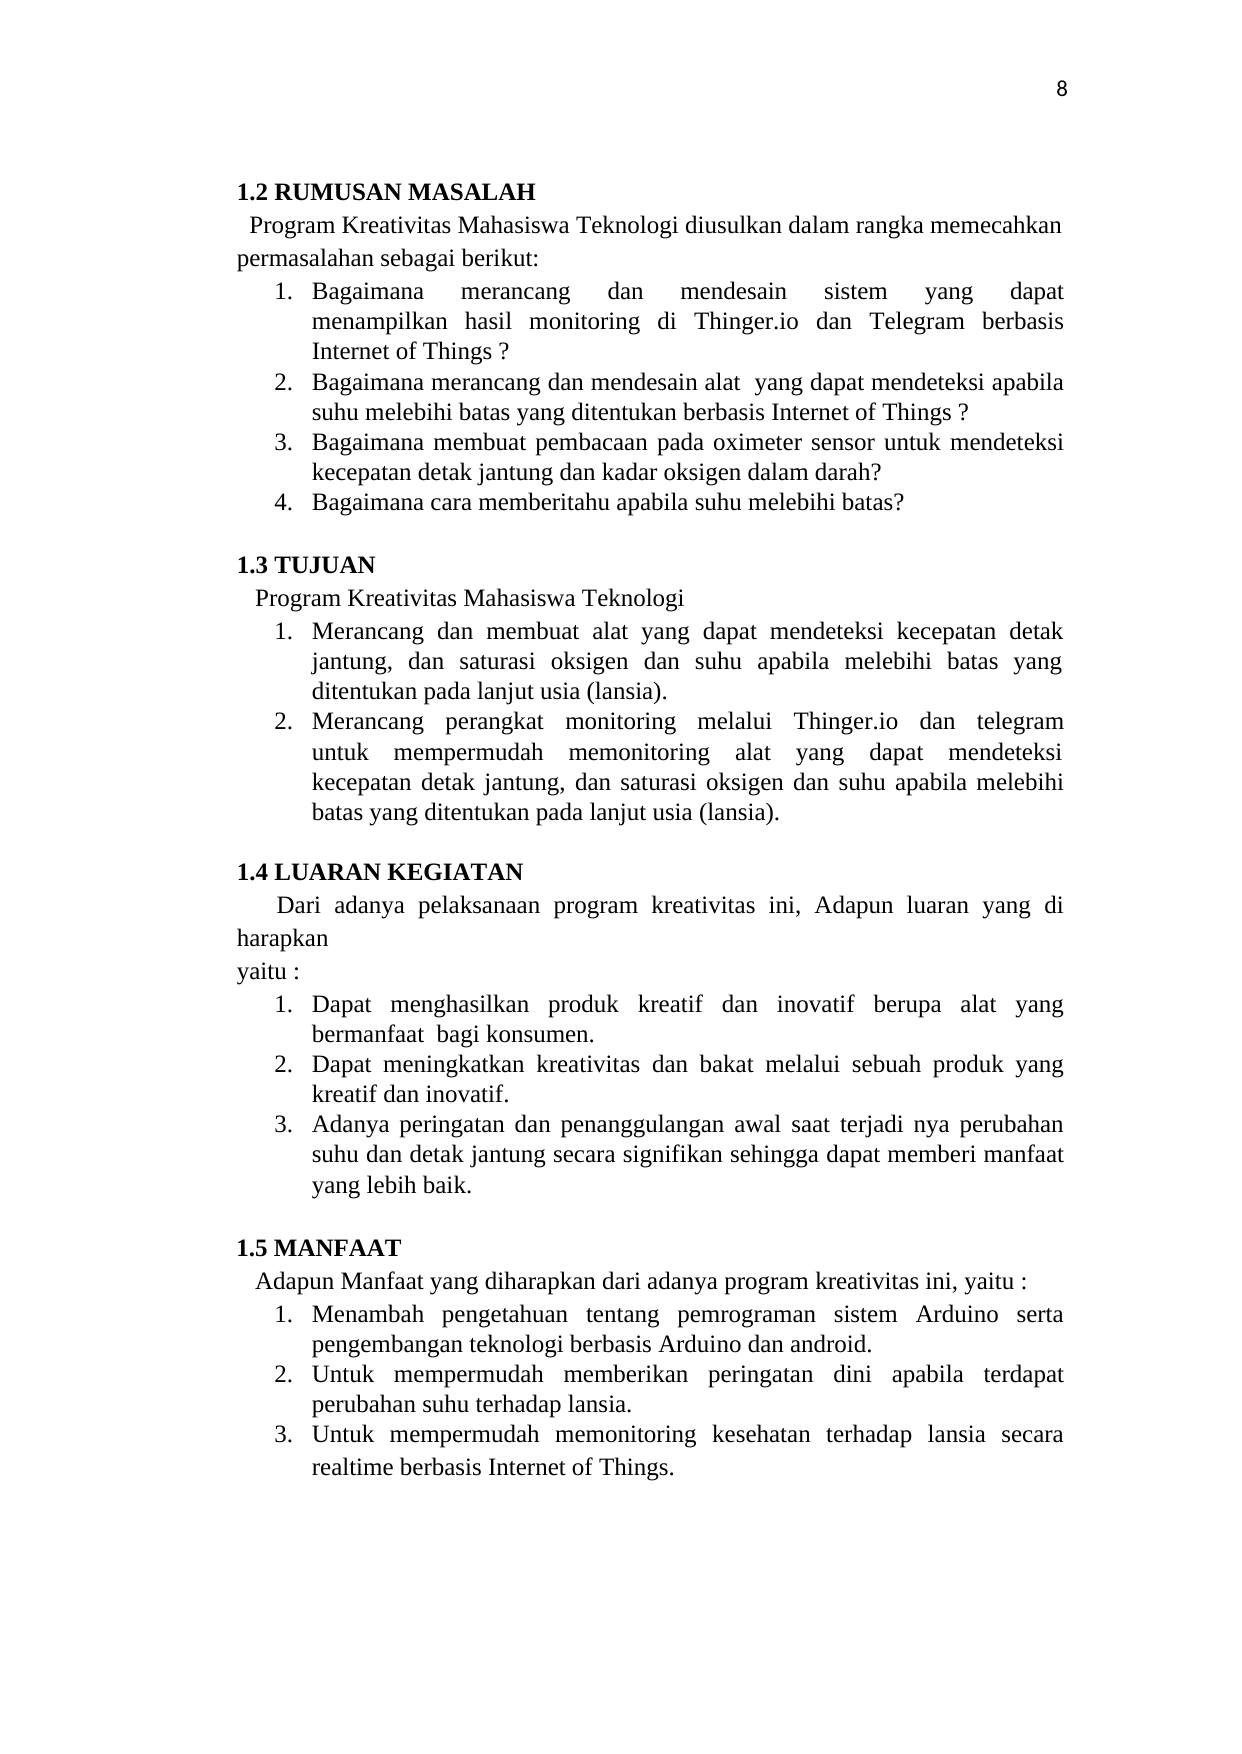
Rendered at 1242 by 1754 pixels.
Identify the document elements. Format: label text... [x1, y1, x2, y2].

list 1.5 MANFAAT [236, 1233, 1064, 1262]
list Bagaimana membuat pembacaan pada oximeter sensor untuk mendeteksi kecepatan detak jantung dan kadar oksigen dalam darah? [274, 427, 1064, 486]
text 1.2 RUMUSAN MASALAH [237, 177, 1064, 206]
list Adanya peringatan dan penanggulangan awal saat terjadi nya perubahan suhu dan detak jantung secara signifikan sehingga dapat memberi manfaat yang lebih baik. [274, 1109, 1064, 1198]
list Untuk mempermudah memberikan peringatan dini apabila terdapat perubahan suhu terhadap lansia. [274, 1359, 1064, 1418]
text Program Kreativitas Mahasiswa Teknologi diusulkan dalam rangka memecahkan [237, 210, 1064, 239]
list Dapat meningkatkan kreativitas dan bakat melalui sebuah produk yang kreatif dan inovatif. [274, 1049, 1064, 1108]
list Untuk mempermudah memonitoring kesehatan terhadap lansia secara realtime berbasis Internet of Things. [274, 1419, 1064, 1481]
list Merancang dan membuat alat yang dapat mendeteksi kecepatan detak jantung, dan saturasi oksigen dan suhu apabila melebihi batas yang ditentukan pada lanjut usia (lansia). [274, 616, 1064, 705]
list Merancang perangkat monitoring melalui Thinger.io dan telegram untuk mempermudah memonitoring alat yang dapat mendeteksi kecepatan detak jantung, dan saturasi oksigen dan suhu apabila melebihi batas yang ditentukan pada lanjut usia (lansia). [274, 706, 1064, 826]
list Menambah pengetahuan tentang pemrograman sistem Arduino serta pengembangan teknologi berbasis Arduino dan android. [274, 1299, 1064, 1358]
text permasalahan sebagai berikut: [237, 243, 1064, 272]
list Adapun Manfaat yang diharapkan dari adanya program kreativitas ini, yaitu : [236, 1266, 1064, 1294]
text Dari adanya pelaksanaan program kreativitas ini, Adapun luaran yang di harapkan [237, 890, 1064, 952]
list Bagaimana merancang dan mendesain sistem yang dapat menampilkan hasil monitoring di Thinger.io dan Telegram berbasis Internet of Things ? [274, 276, 1064, 365]
text 1.4 LUARAN KEGIATAN [237, 857, 1064, 886]
list Dapat menghasilkan produk kreatif dan inovatif berupa alat yang bermanfaat bagi konsumen. [274, 989, 1064, 1048]
list Bagaimana cara memberitahu apabila suhu melebihi batas? [274, 487, 1064, 516]
text 1.3 TUJUAN [237, 550, 1064, 579]
list Bagaimana merancang dan mendesain alat yang dapat mendeteksi apabila suhu melebihi batas yang ditentukan berbasis Internet of Things ? [274, 367, 1064, 425]
text Program Kreativitas Mahasiswa Teknologi [236, 583, 1064, 612]
text yaitu : [237, 956, 1064, 985]
